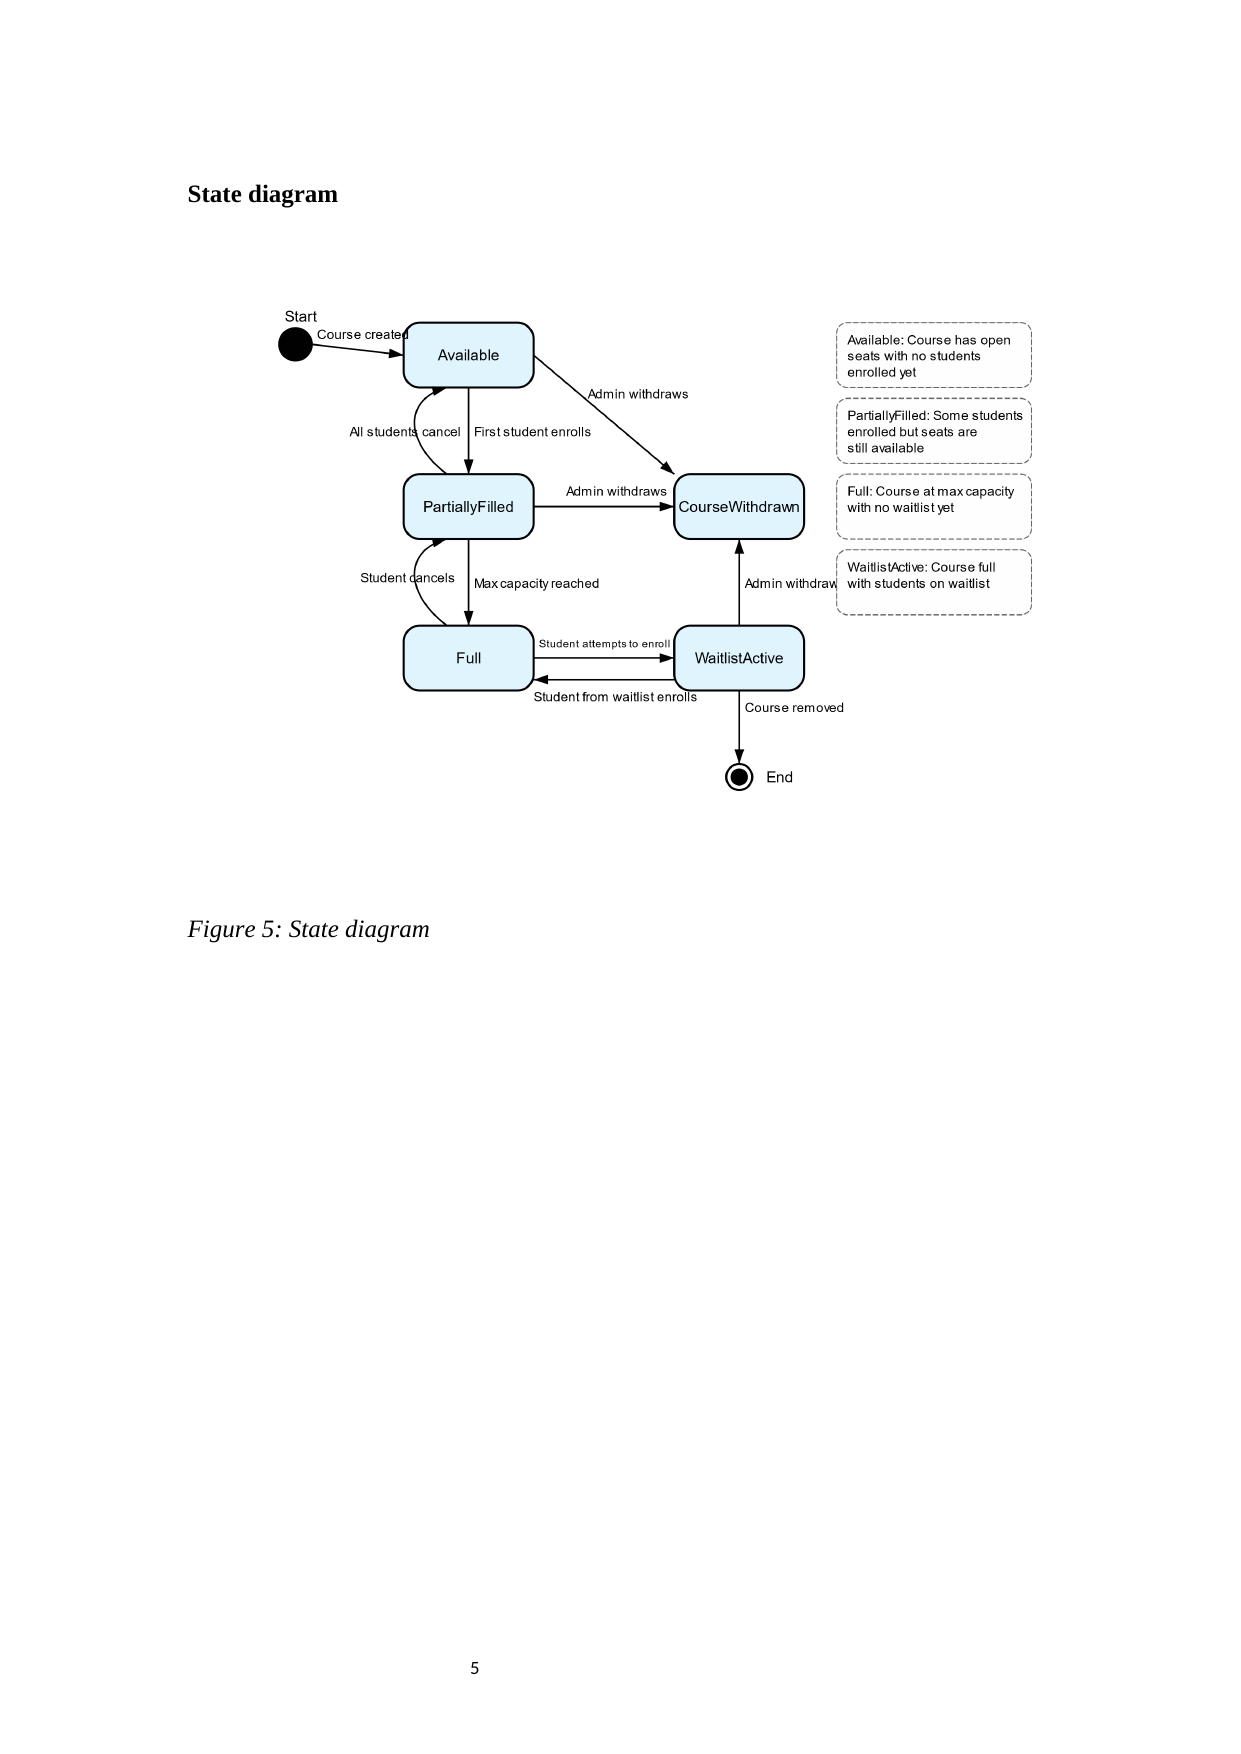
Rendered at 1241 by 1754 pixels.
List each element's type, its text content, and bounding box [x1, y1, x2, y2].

text Figure 5: State diagram [187, 885, 1053, 942]
text State diagram [187, 179, 1053, 207]
picture [187, 236, 1053, 885]
